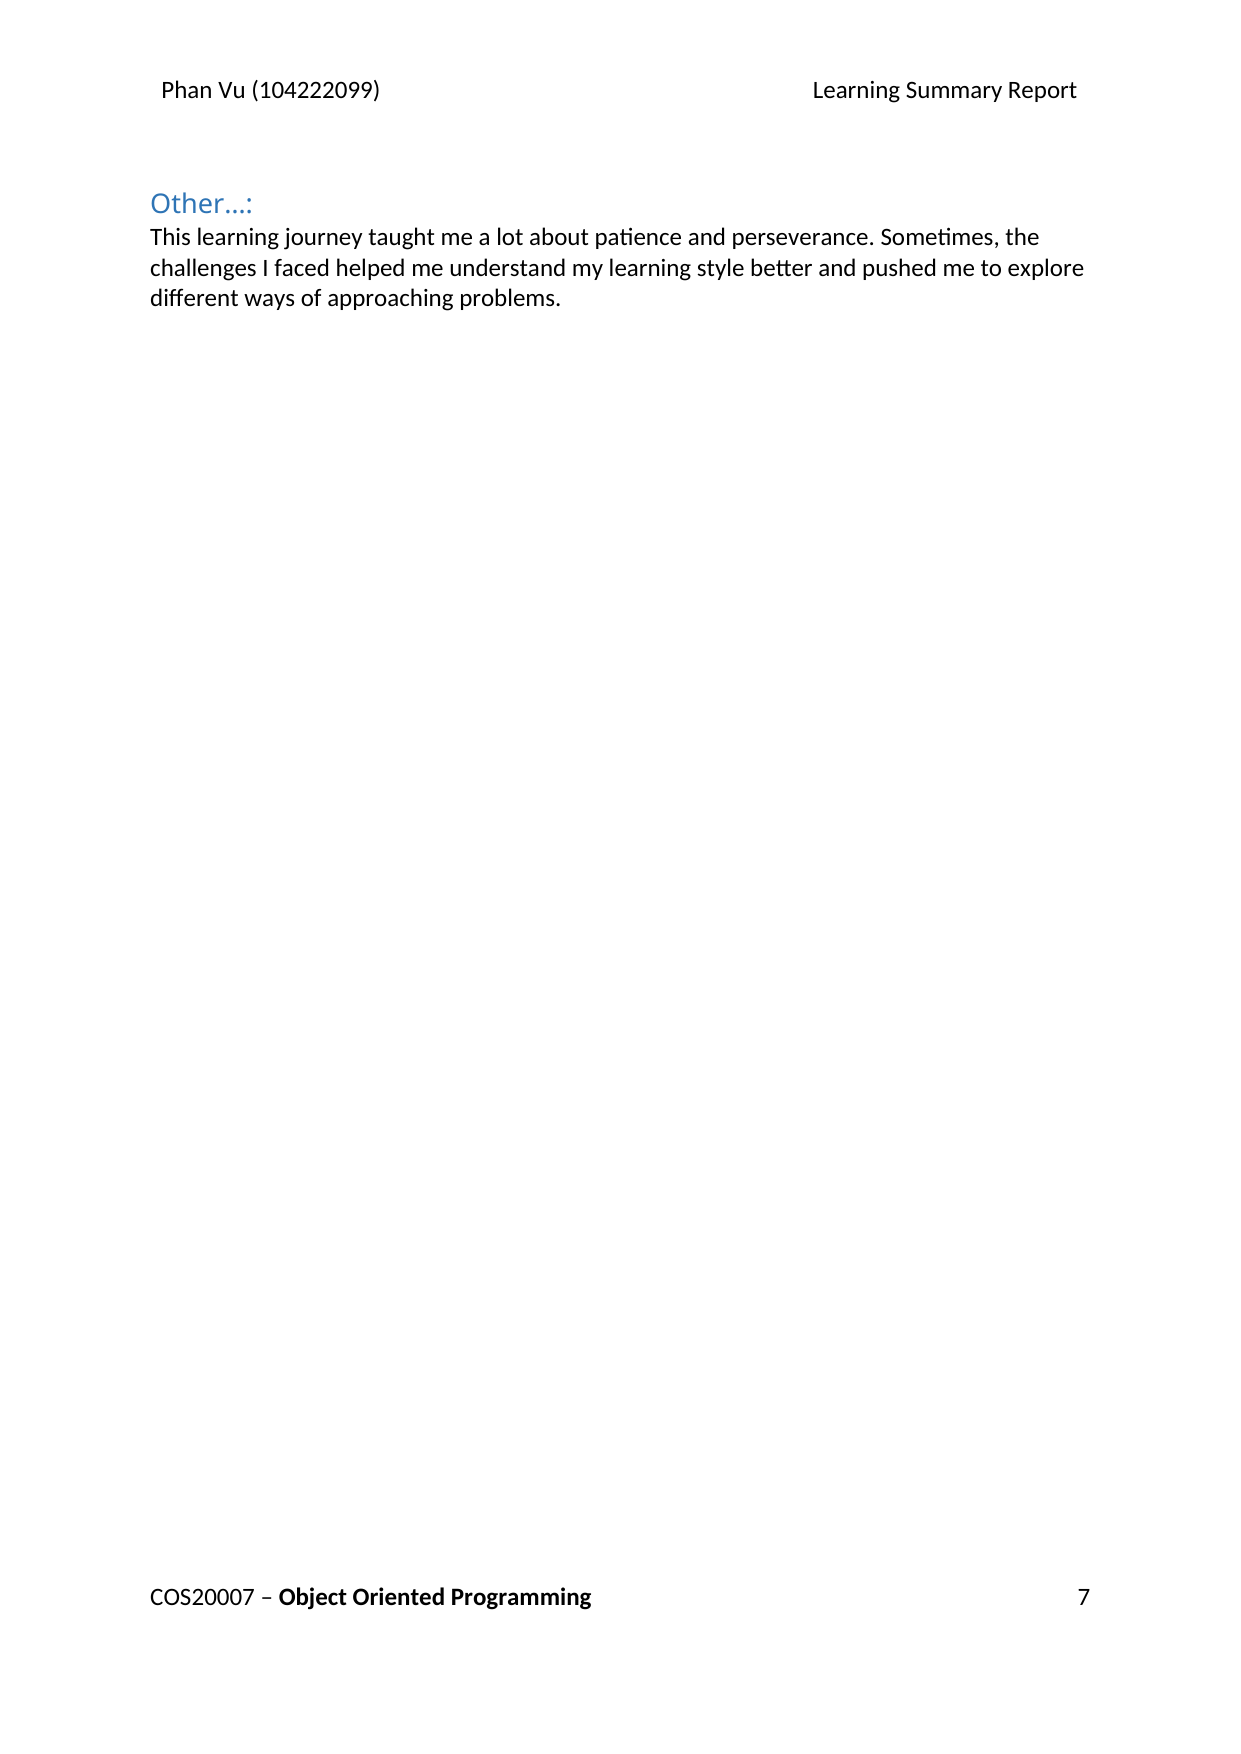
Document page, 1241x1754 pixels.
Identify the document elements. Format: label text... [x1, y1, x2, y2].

text This learning journey taught me a lot about patience and perseverance. Sometimes, the challenges I faced helped me understand my learning style better and pushed me to explore different ways of approaching problems. [150, 222, 1090, 313]
subtitle Other…: [150, 185, 1090, 222]
